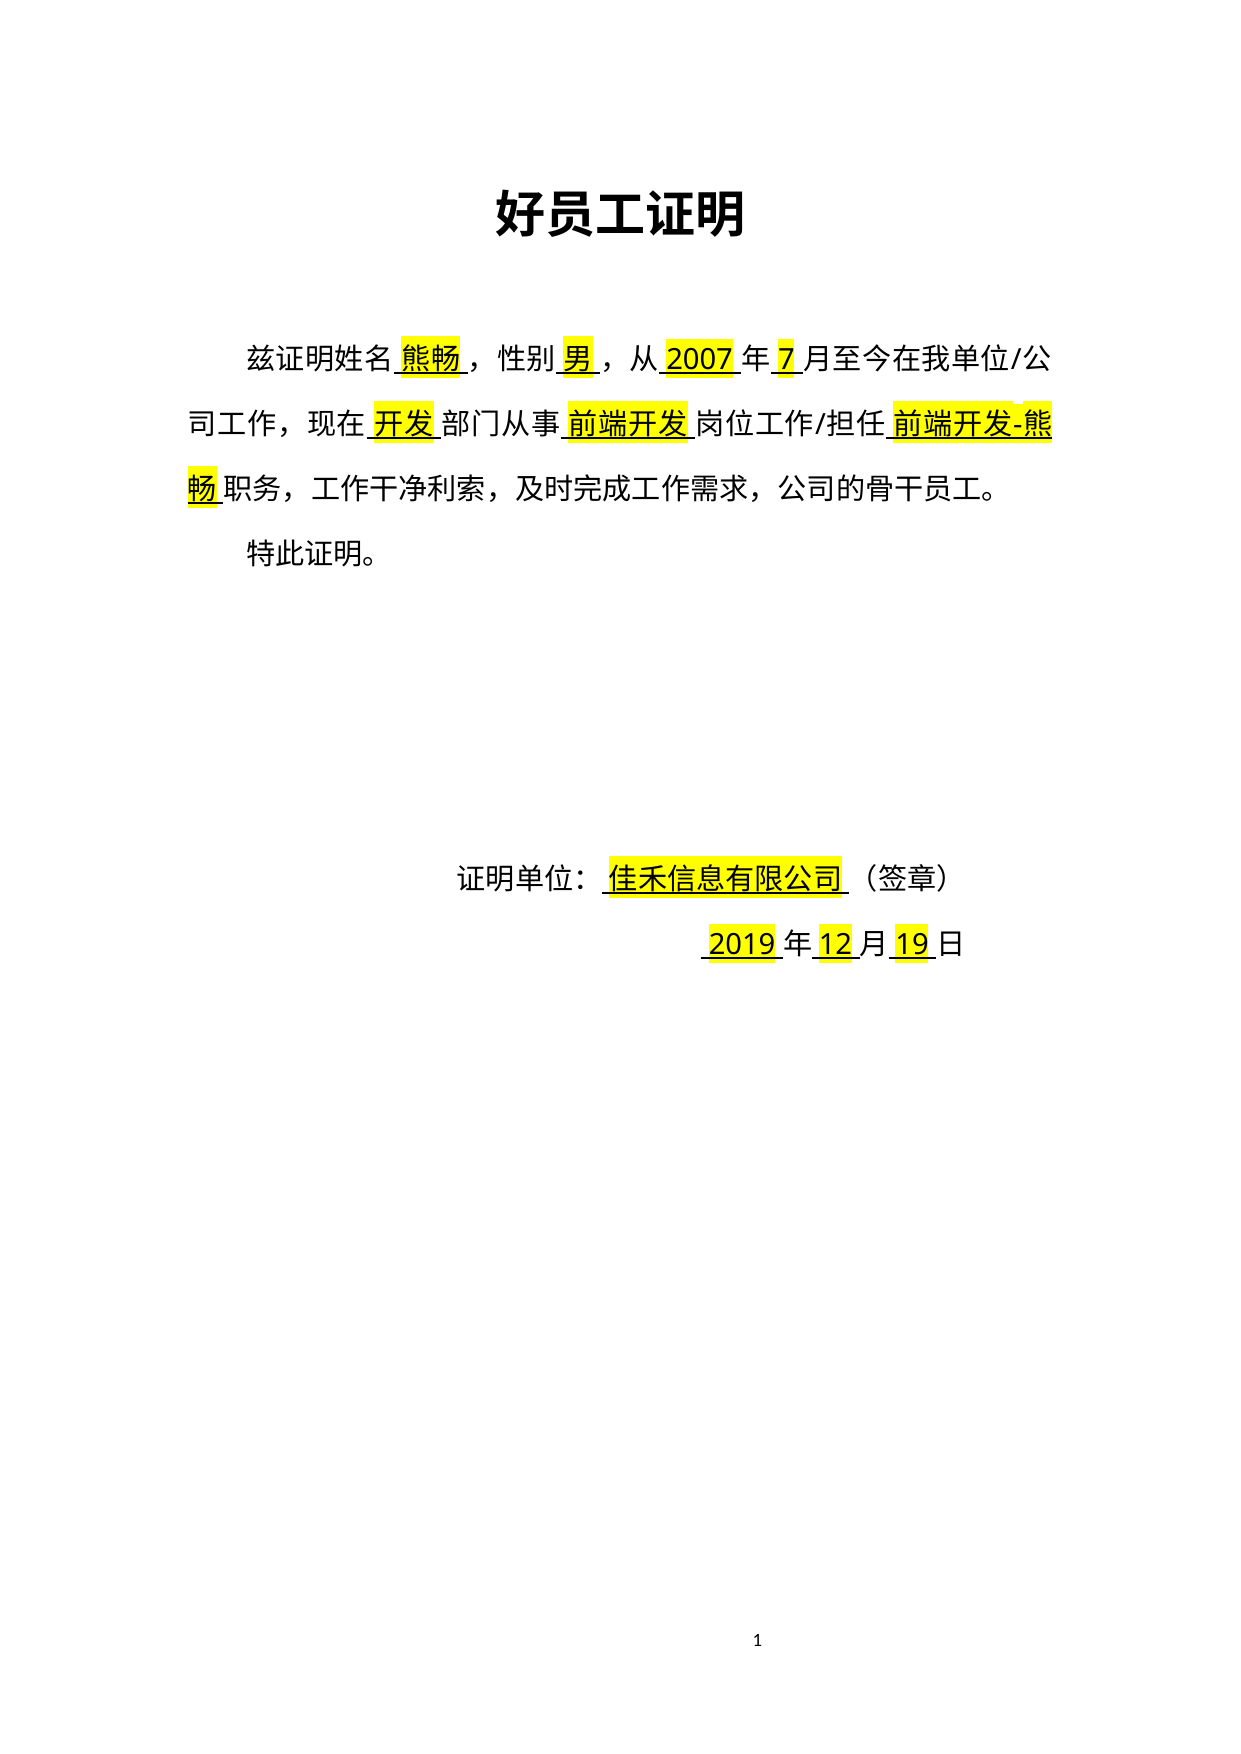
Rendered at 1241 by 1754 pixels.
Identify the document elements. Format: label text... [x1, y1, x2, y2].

text 好员工证明 [187, 162, 1053, 259]
text 兹证明姓名 熊畅 ，性别 男 ，从 2007 年 7 月至今在我单位/公司工作，现在 开发 部门从事 前端开发 岗位工作/担任 前端开发-熊畅 职务，工作干净利索，及时完成工作需求，公司的骨干员工。 [187, 324, 1053, 519]
text 证明单位： 佳禾信息有限公司 （签章） [187, 844, 965, 909]
text 2019 年 12 月 19 日 [187, 909, 965, 974]
text 特此证明。 [187, 519, 1053, 584]
